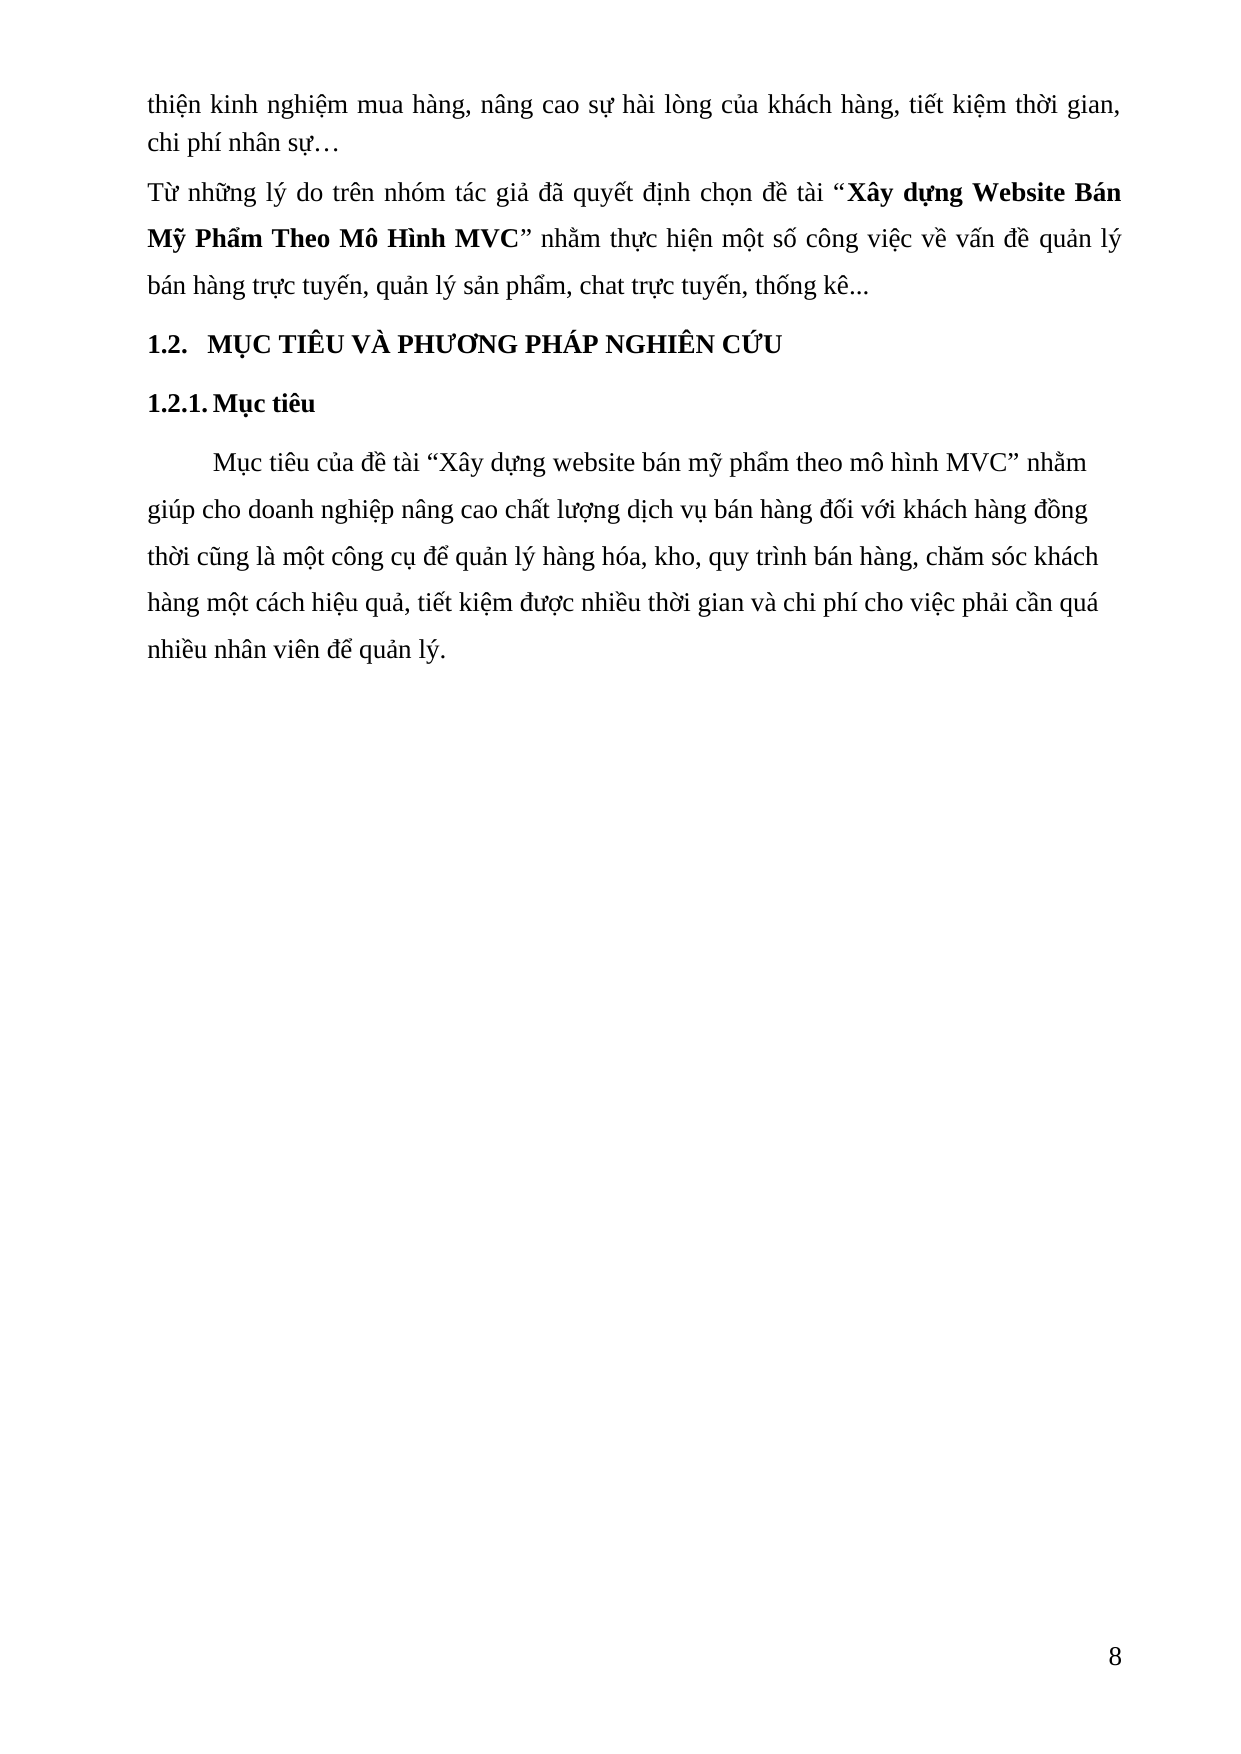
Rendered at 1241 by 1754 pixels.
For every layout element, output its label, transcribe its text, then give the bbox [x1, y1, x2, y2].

text Từ những lý do trên nhóm tác giả đã quyết định chọn đề tài “Xây dựng Website Bán Mỹ Phẩm Theo Mô Hình MVC” nhằm thực hiện một số công việc về vấn đề quản lý bán hàng trực tuyến, quản lý sản phẩm, chat trực tuyến, thống kê... [147, 176, 1122, 300]
text Mục tiêu của đề tài “Xây dựng website bán mỹ phẩm theo mô hình MVC” nhằm giúp cho doanh nghiệp nâng cao chất lượng dịch vụ bán hàng đối với khách hàng đồng thời cũng là một công cụ để quản lý hàng hóa, kho, quy trình bán hàng, chăm sóc khách hàng một cách hiệu quả, tiết kiệm được nhiều thời gian và chi phí cho việc phải cần quá nhiều nhân viên để quản lý. [147, 446, 1122, 664]
subtitle MỤC TIÊU VÀ PHƯƠNG PHÁP NGHIÊN CỨU [147, 328, 1122, 359]
list Mục tiêu [147, 387, 1122, 418]
